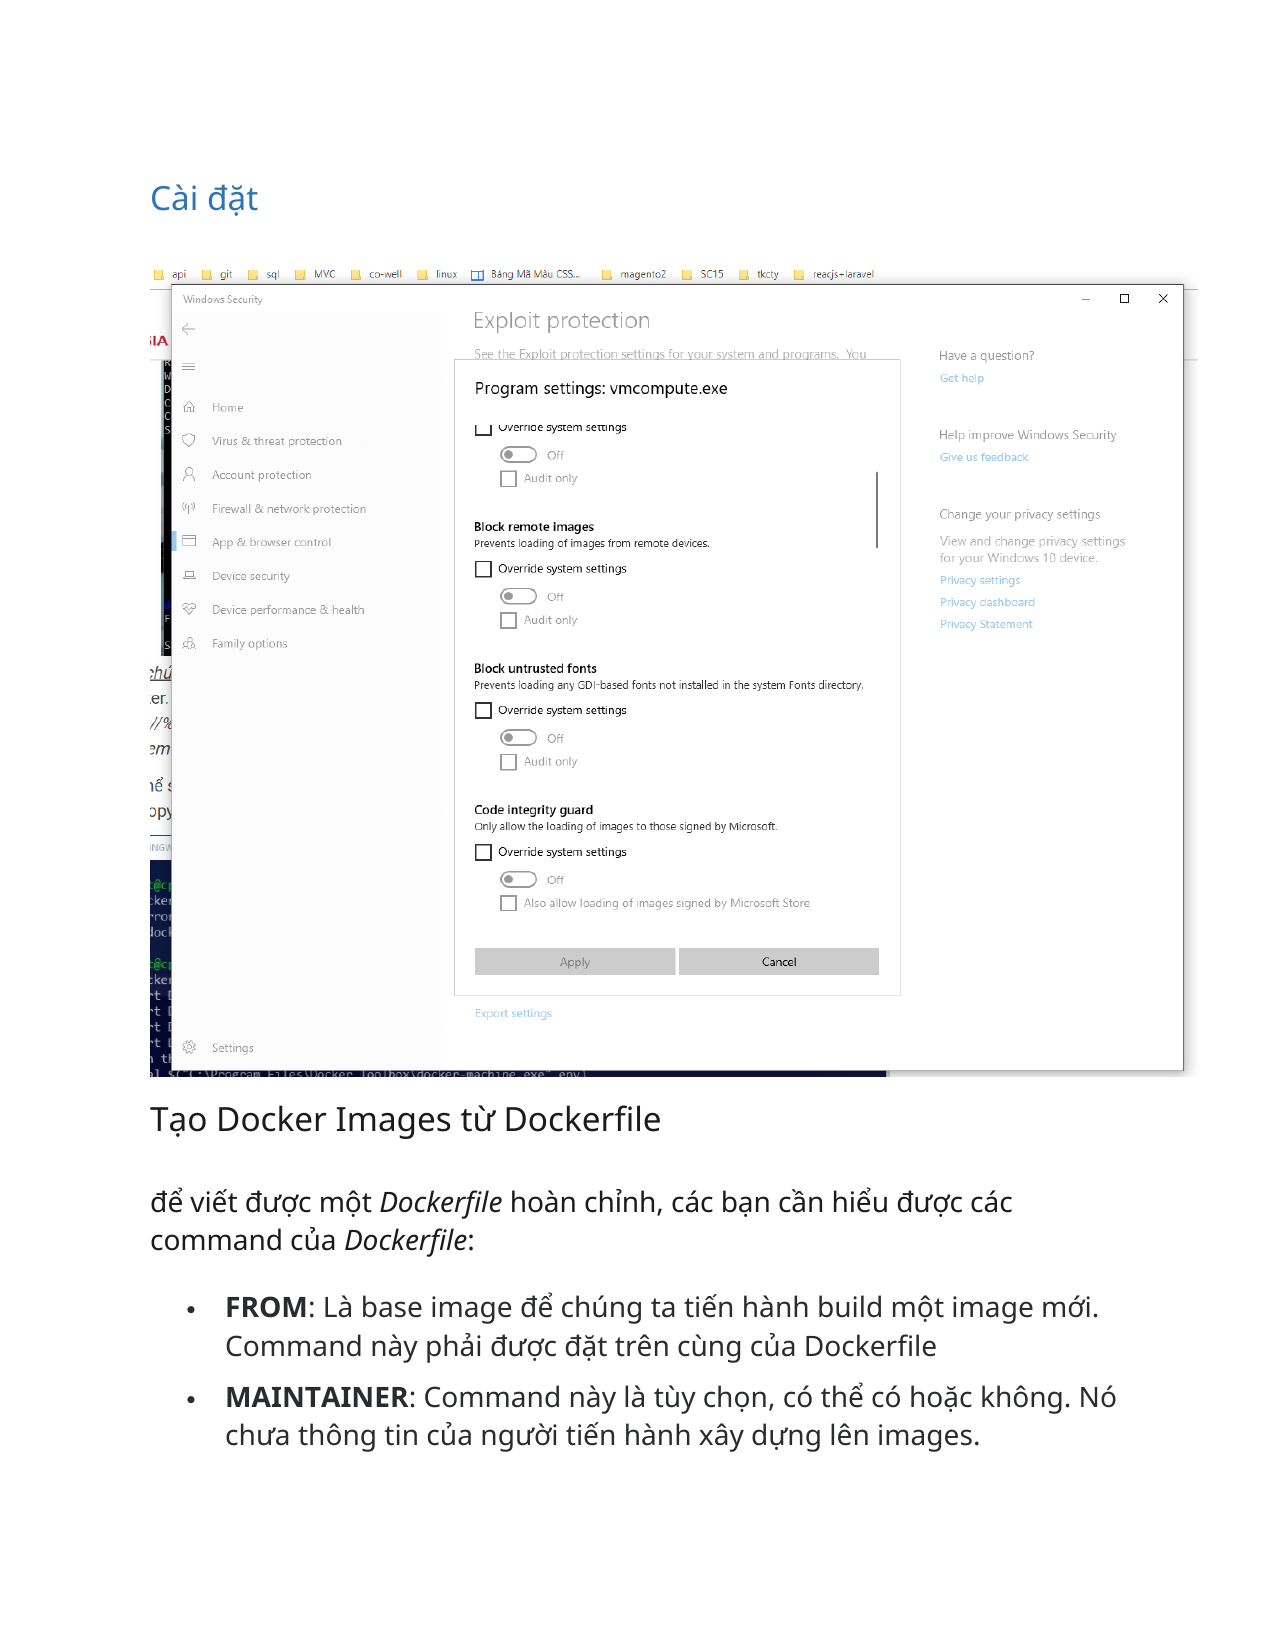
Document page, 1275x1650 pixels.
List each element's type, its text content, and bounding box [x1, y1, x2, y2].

subtitle Tạo Docker Images từ Dockerfile [150, 1095, 1125, 1141]
picture [150, 270, 1198, 1077]
list MAINTAINER: Command này là tùy chọn, có thể có hoặc không. Nó chưa thông tin của người tiến hành xây dựng lên images. [187, 1377, 1125, 1453]
subtitle Cài đặt [150, 175, 1125, 220]
list FROM: Là base image để chúng ta tiến hành build một image mới. Command này phải được đặt trên cùng của Dockerfile [187, 1288, 1125, 1364]
text để viết được một Dockerfile hoàn chỉnh, các bạn cần hiểu được các command của Dockerfile: [150, 1182, 1125, 1258]
